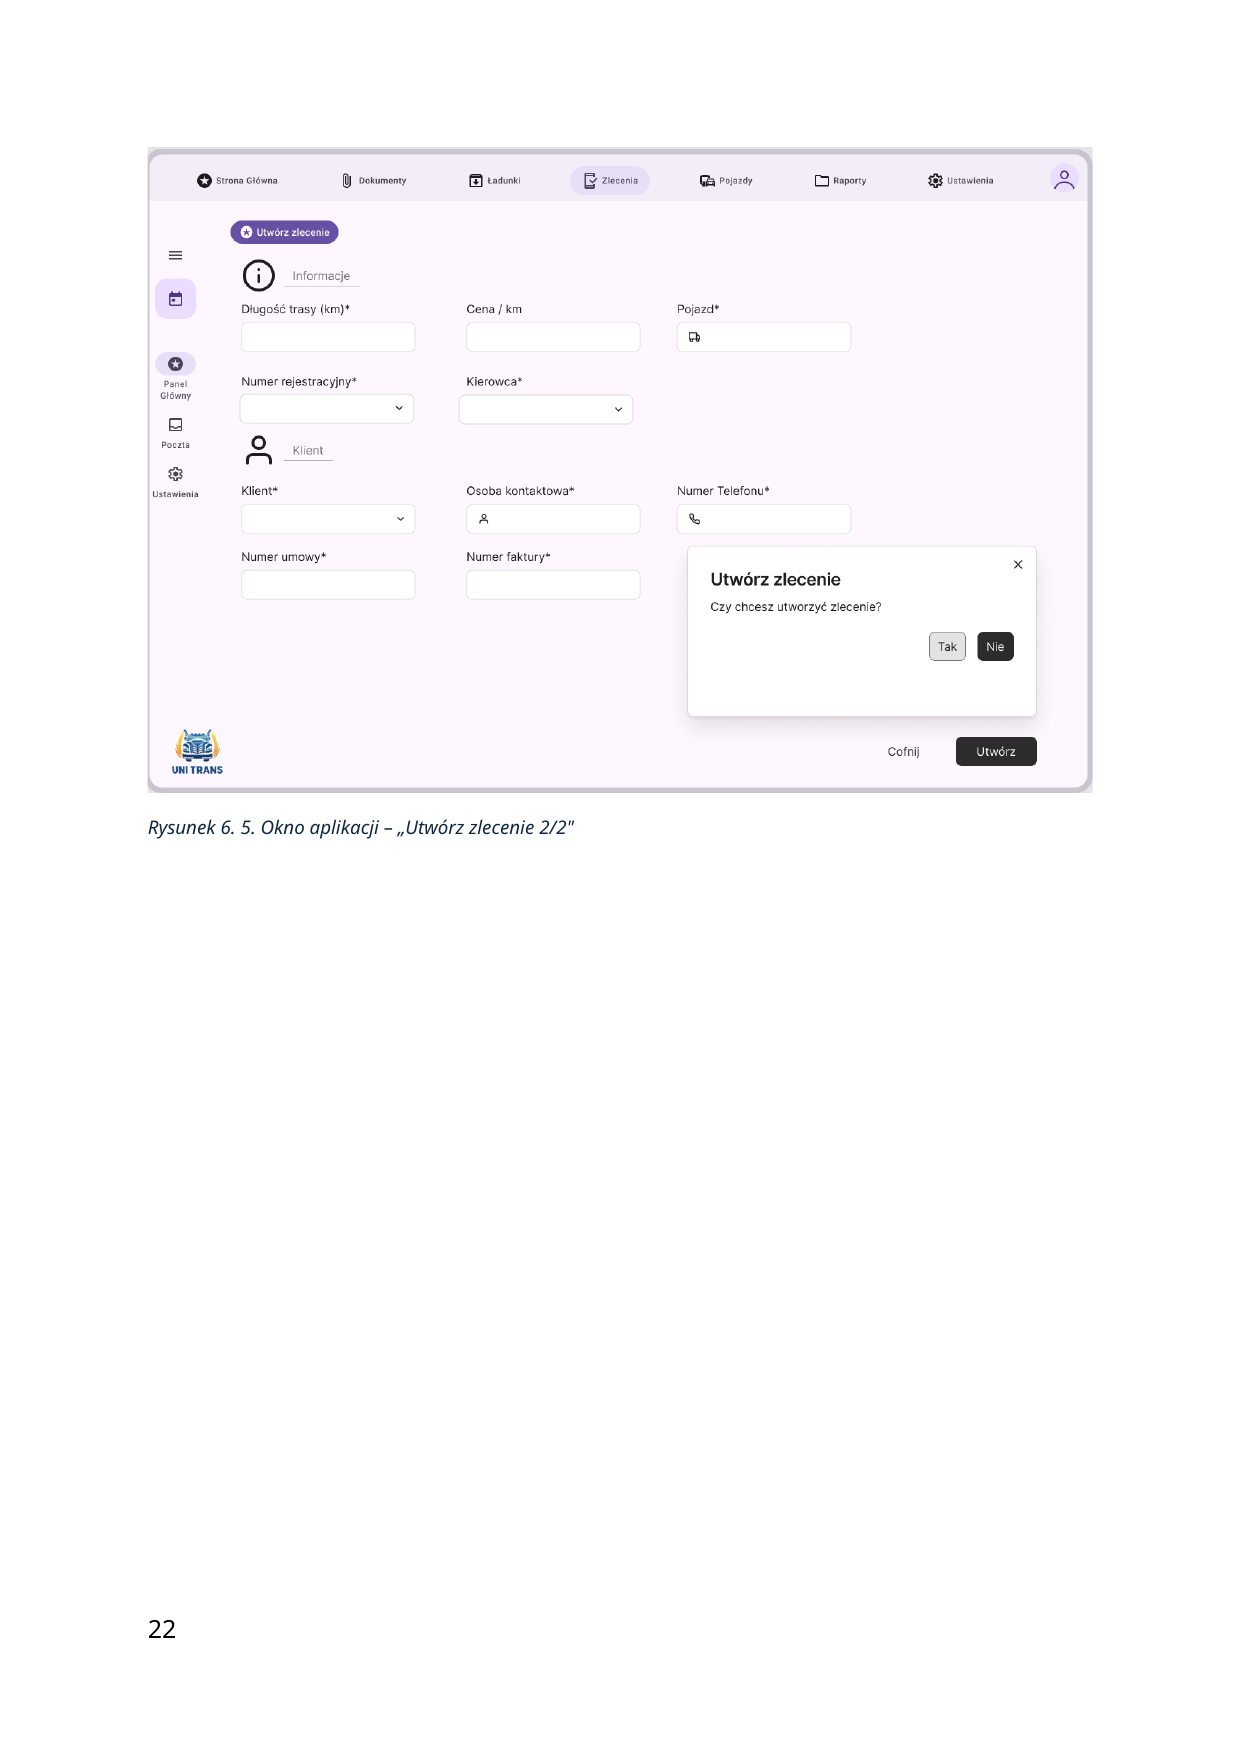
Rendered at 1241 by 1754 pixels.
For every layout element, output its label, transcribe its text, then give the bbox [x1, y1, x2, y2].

text Rysunek 6. 5. Okno aplikacji – „Utwórz zlecenie 2/2" [148, 814, 1093, 840]
picture [147, 147, 1093, 793]
